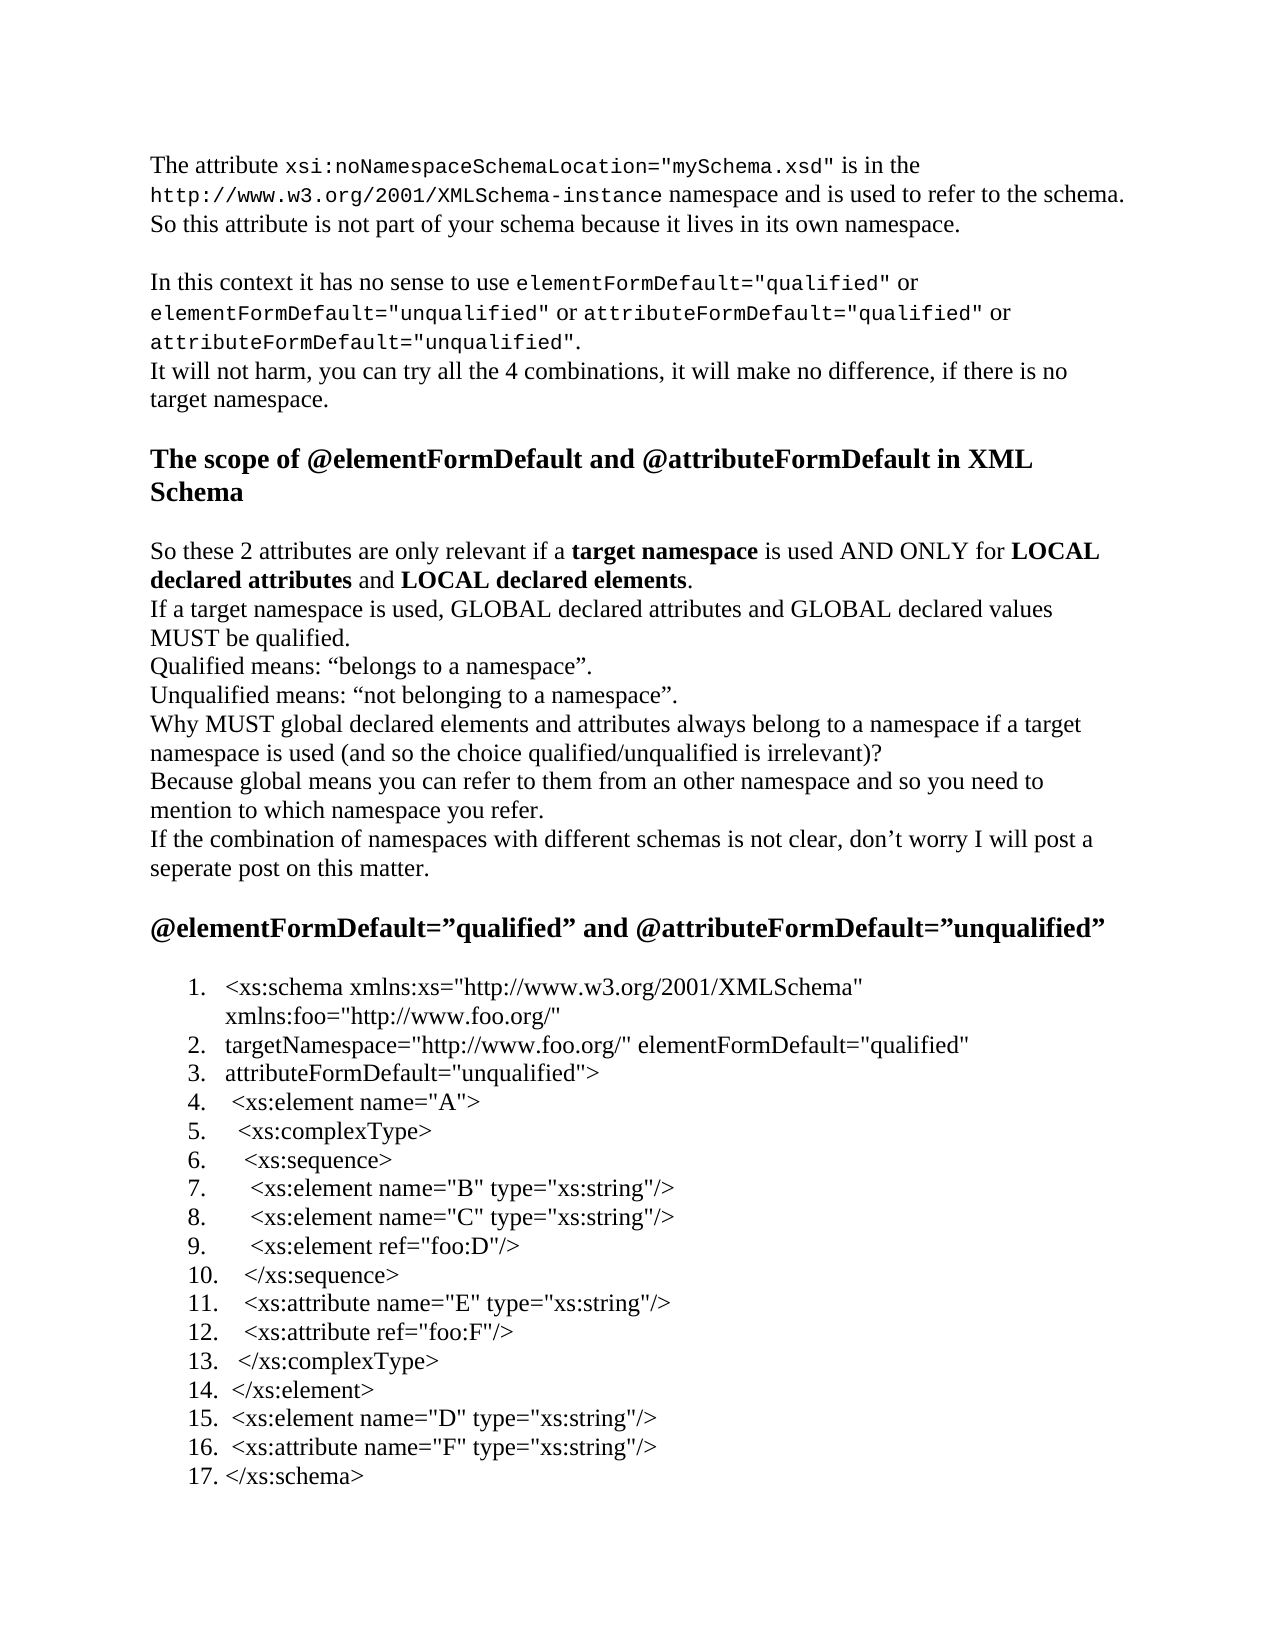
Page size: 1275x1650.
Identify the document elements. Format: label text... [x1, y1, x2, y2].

list </xs:sequence> [187, 1260, 1125, 1288]
list attributeFormDefault="unqualified"> [187, 1058, 1125, 1087]
list <xs:complexType> [187, 1116, 1125, 1145]
list <xs:attribute ref="foo:F"/> [187, 1317, 1125, 1346]
list </xs:schema> [187, 1461, 1125, 1490]
list <xs:sequence> [187, 1145, 1125, 1173]
list <xs:element name="B" type="xs:string"/> [187, 1173, 1125, 1202]
list <xs:element name="C" type="xs:string"/> [187, 1202, 1125, 1231]
list <xs:schema xmlns:xs="http://www.w3.org/2001/XMLSchema" xmlns:foo="http://www.foo.org/" [187, 972, 1125, 1030]
text @elementFormDefault=”qualified” and @attributeFormDefault=”unqualified” [150, 911, 1125, 943]
list <xs:element name="A"> [187, 1087, 1125, 1116]
list <xs:attribute name="E" type="xs:string"/> [187, 1288, 1125, 1317]
list </xs:element> [187, 1375, 1125, 1403]
text In this context it has no sense to use elementFormDefault="qualified" or elementFormDefault="unqualified" or attributeFormDefault="qualified" or attributeFormDefault="unqualified". It will not harm, you can try all the 4 combinations, it will make no difference, if there is no target namespace. [150, 267, 1125, 413]
list <xs:attribute name="F" type="xs:string"/> [187, 1432, 1125, 1461]
list <xs:element ref="foo:D"/> [187, 1231, 1125, 1260]
list <xs:element name="D" type="xs:string"/> [187, 1403, 1125, 1432]
text The attribute xsi:noNamespaceSchemaLocation="mySchema.xsd" is in the http://www.w3.org/2001/XMLSchema-instance namespace and is used to refer to the schema. So this attribute is not part of your schema because it lives in its own namespace. [150, 150, 1125, 238]
text The scope of @elementFormDefault and @attributeFormDefault in XML Schema [150, 442, 1125, 507]
text So these 2 attributes are only relevant if a target namespace is used AND ONLY for LOCAL declared attributes and LOCAL declared elements. If a target namespace is used, GLOBAL declared attributes and GLOBAL declared values MUST be qualified. Qualified means: “belongs to a namespace”. Unqualified means: “not belonging to a namespace”. Why MUST global declared elements and attributes always belong to a namespace if a target namespace is used (and so the choice qualified/unqualified is irrelevant)? Because global means you can refer to them from an other namespace and so you need to mention to which namespace you refer. If the combination of namespaces with different schemas is not clear, don’t worry I will post a seperate post on this matter. [150, 536, 1125, 881]
list targetNamespace="http://www.foo.org/" elementFormDefault="qualified" [187, 1030, 1125, 1058]
list </xs:complexType> [187, 1346, 1125, 1375]
